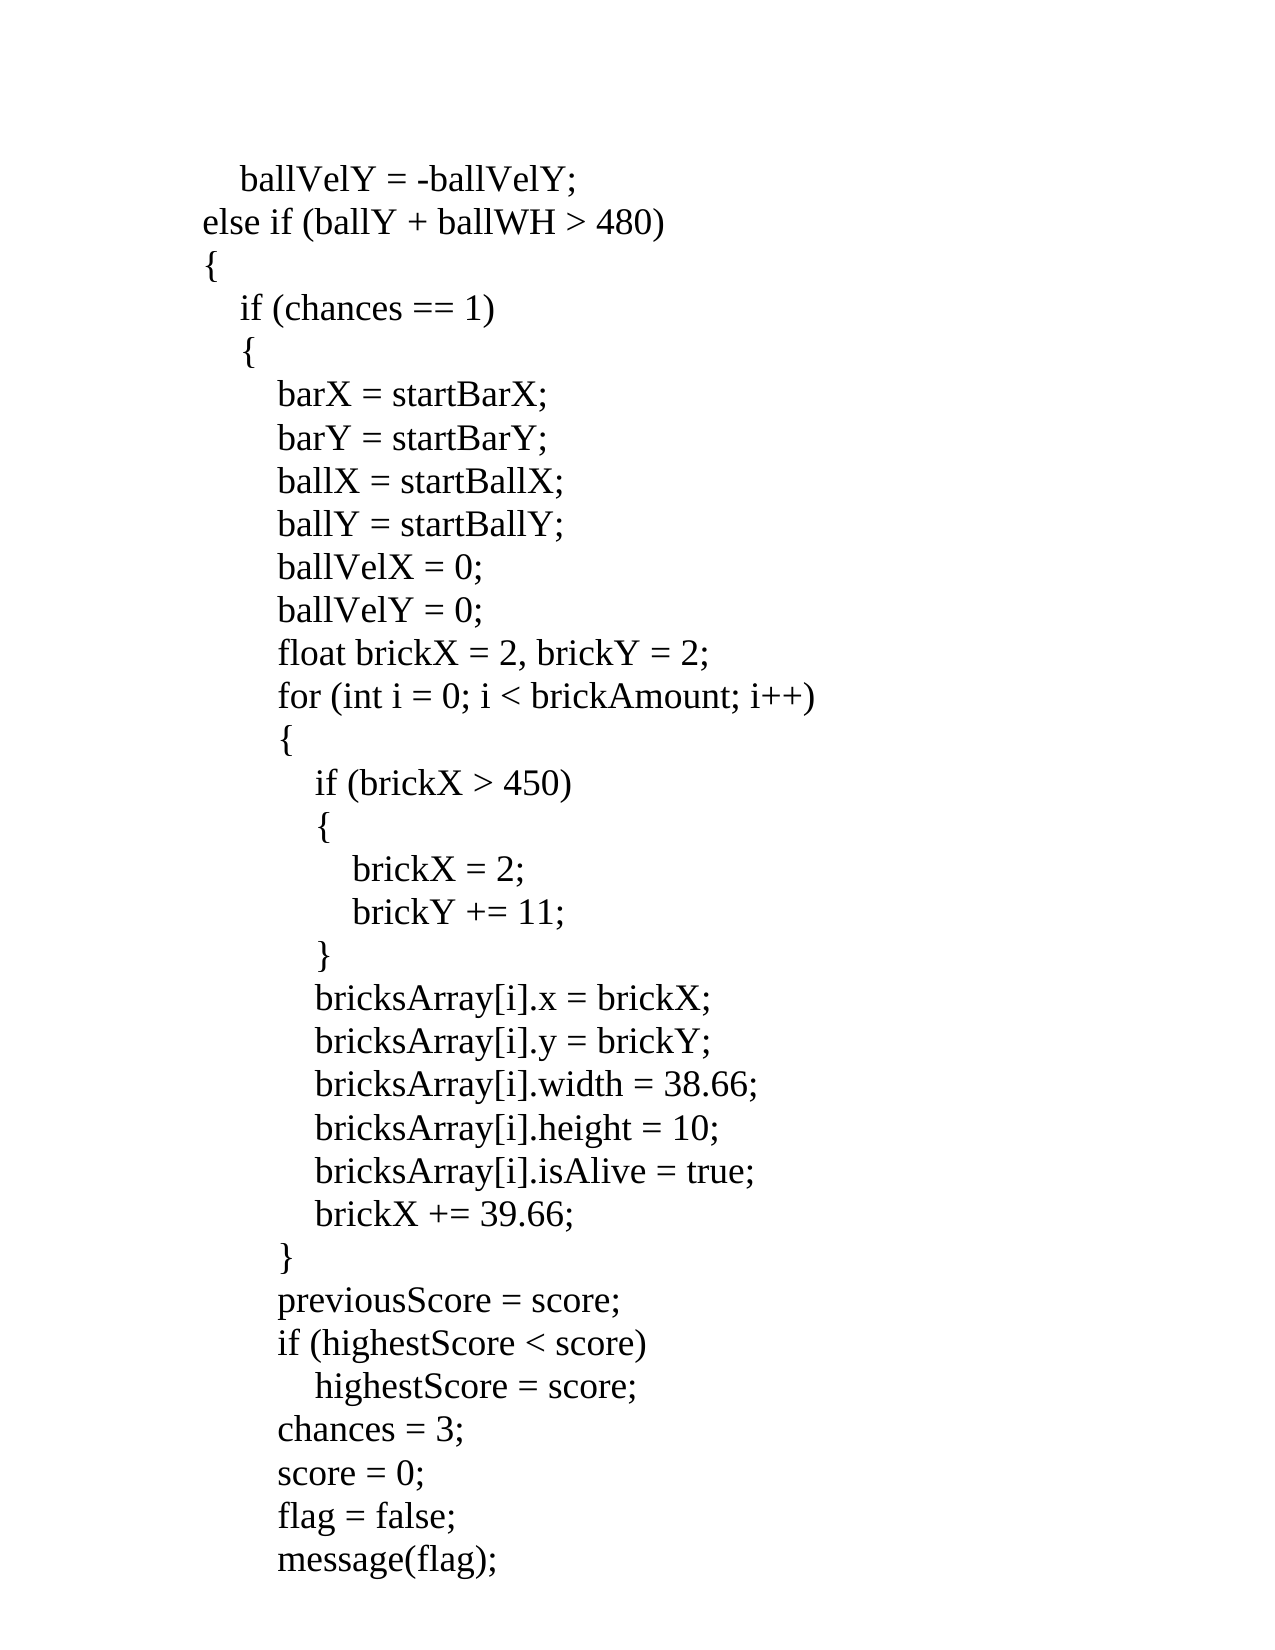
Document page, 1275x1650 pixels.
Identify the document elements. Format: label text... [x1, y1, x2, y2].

text bricksArray[i].height = 10; [127, 1105, 1177, 1148]
text brickY += 11; [127, 889, 1177, 932]
text if (highestScore < score) [127, 1321, 1177, 1364]
text score = 0; [127, 1450, 1177, 1493]
text if (chances == 1) [127, 286, 1177, 329]
text ballX = startBallX; [127, 458, 1177, 501]
text highestScore = score; [127, 1364, 1177, 1407]
text } [127, 932, 1177, 976]
text bricksArray[i].width = 38.66; [127, 1062, 1177, 1105]
text if (brickX > 450) [127, 760, 1177, 803]
text else if (ballY + ballWH > 480) [127, 199, 1177, 242]
text { [127, 717, 1177, 760]
text for (int i = 0; i < brickAmount; i++) [127, 674, 1177, 717]
text bricksArray[i].y = brickY; [127, 1019, 1177, 1062]
text ballVelX = 0; [127, 544, 1177, 587]
text message(flag); [127, 1536, 1177, 1579]
text ballVelY = -ballVelY; [127, 156, 1177, 199]
text { [127, 329, 1177, 372]
text bricksArray[i].x = brickX; [127, 976, 1177, 1019]
text ballY = startBallY; [127, 501, 1177, 544]
text brickX = 2; [127, 846, 1177, 889]
text ballVelY = 0; [127, 587, 1177, 631]
text { [127, 242, 1177, 286]
text } [127, 1234, 1177, 1277]
text barX = startBarX; [127, 372, 1177, 415]
text float brickX = 2, brickY = 2; [127, 631, 1177, 674]
text { [127, 803, 1177, 846]
text brickX += 39.66; [127, 1191, 1177, 1234]
text bricksArray[i].isAlive = true; [127, 1148, 1177, 1191]
text chances = 3; [127, 1407, 1177, 1450]
text barY = startBarY; [127, 415, 1177, 458]
text flag = false; [127, 1493, 1177, 1536]
text previousScore = score; [127, 1277, 1177, 1321]
